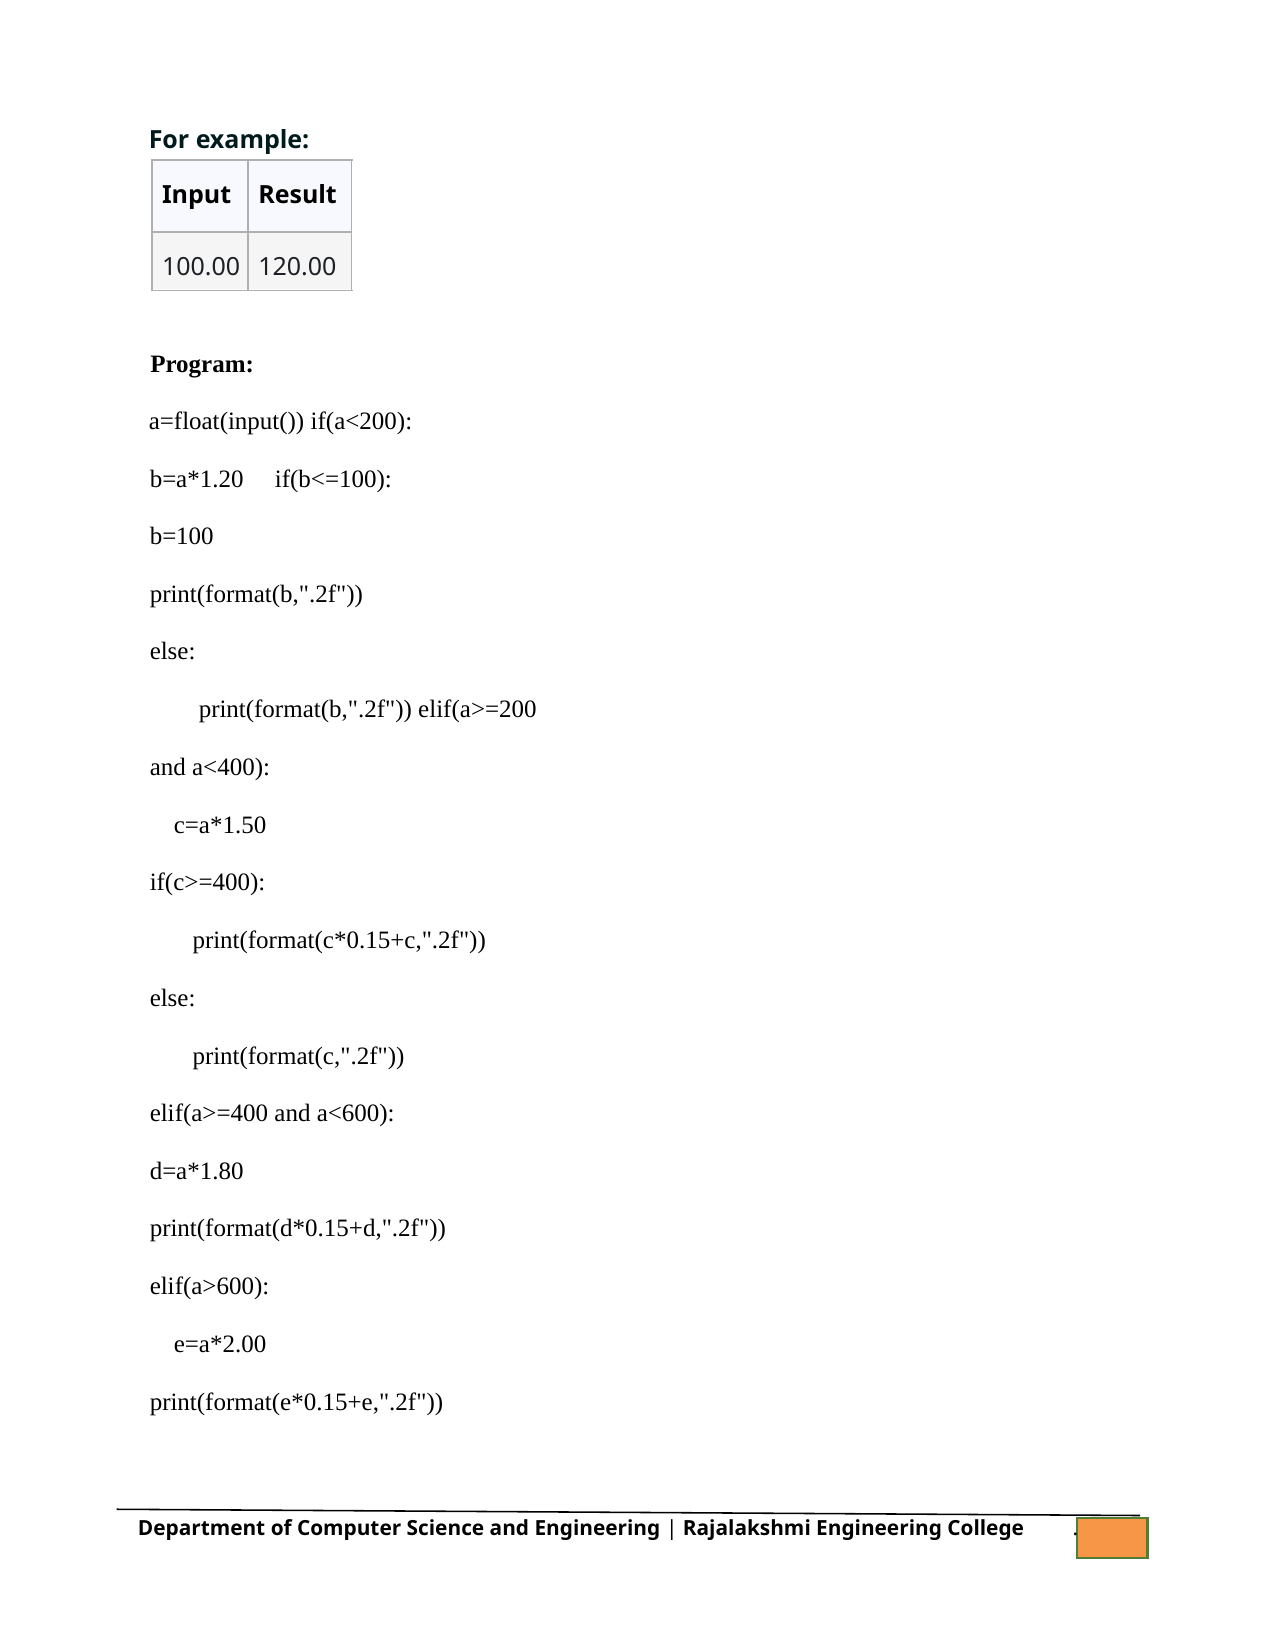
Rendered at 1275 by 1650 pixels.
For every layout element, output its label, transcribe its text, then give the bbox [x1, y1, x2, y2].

text print(format(c,".2f")) elif(a>=400 and a<600): d=a*1.80 print(format(d*0.15+d,".2f")) elif(a>600): [148, 1041, 495, 1300]
text a=float(input()) if(a<200): b=a*1.20 if(b<=100): b=100 print(format(b,".2f")) else: [148, 406, 413, 665]
table_header Input [153, 161, 247, 231]
text Program: [150, 349, 1135, 378]
text print(format(c*0.15+c,".2f")) else: [148, 926, 539, 1012]
text e=a*2.00 print(format(e*0.15+e,".2f")) [148, 1329, 567, 1415]
table_cell 100.00 [153, 233, 247, 289]
text print(format(b,".2f")) elif(a>=200 and a<400): [148, 694, 538, 781]
table_cell 120.00 [249, 233, 351, 289]
table_header Result [249, 161, 351, 231]
text For example: [148, 122, 1135, 156]
text c=a*1.50 if(c>=400): [148, 810, 389, 896]
